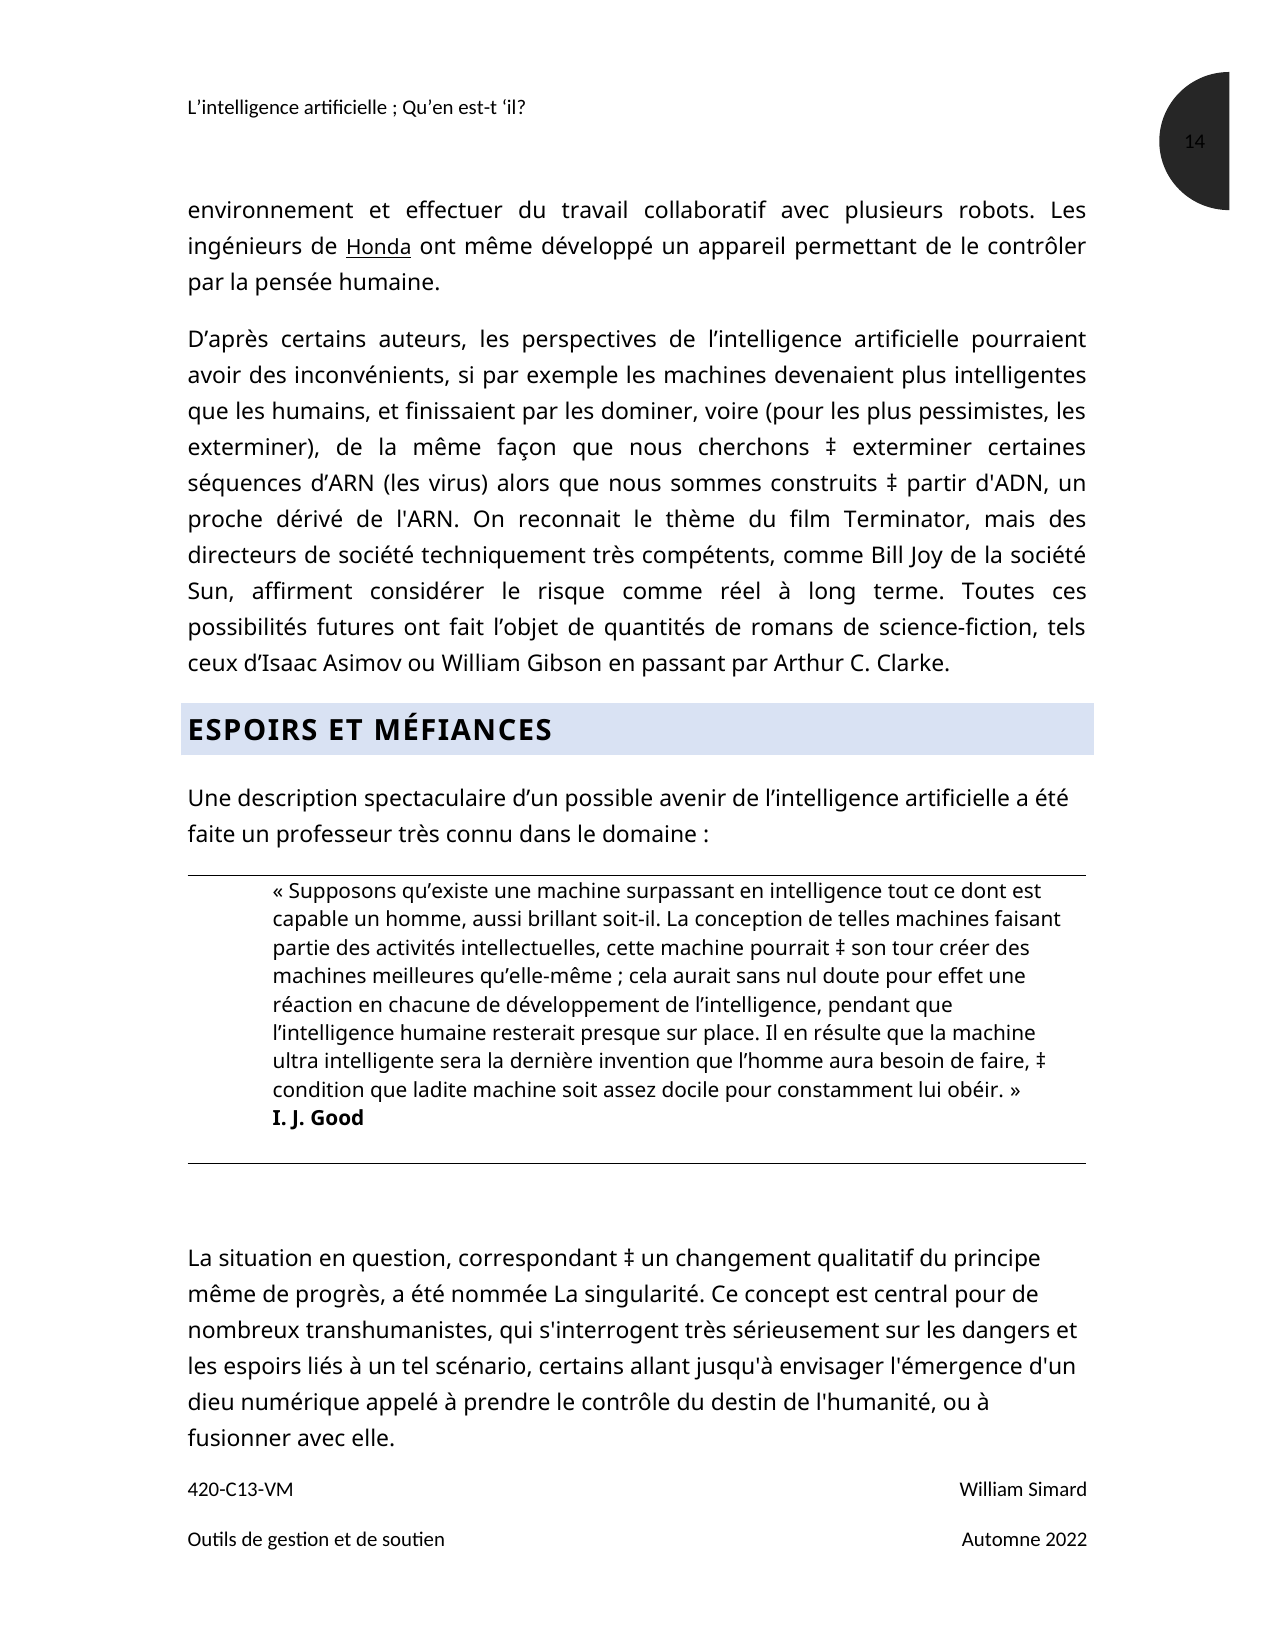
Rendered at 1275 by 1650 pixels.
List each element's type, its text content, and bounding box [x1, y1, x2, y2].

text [187, 194, 1087, 297]
text La situation en question, correspondant ‡ un changement qualitatif du principe même de progrès, a été nommée La singularité. Ce concept est central pour de nombreux transhumanistes, qui s'interrogent très sérieusement sur les dangers et les espoirs liés à un tel scénario, certains allant jusqu'à envisager l'émergence d'un dieu numérique appelé à prendre le contrôle du destin de l'humanité, ou à fusionner avec elle. [187, 1242, 1087, 1453]
table_header « Supposons qu’existe une machine surpassant en intelligence tout ce dont est capable un homme, aussi brillant soit-il. La conception de telles machines faisant partie des activités intellectuelles, cette machine pourrait ‡ son tour créer des machines meilleures qu’elle-même ; cela aurait sans nul doute pour effet une réaction en chacune de développement de l’intelligence, pendant que l’intelligence humaine resterait presque sur place. Il en résulte que la machine ultra intelligente sera la dernière invention que l’homme aura besoin de faire, ‡ condition que ladite machine soit assez docile pour constamment lui obéir. » I. J. Good [188, 876, 1086, 1163]
text Espoirs et méfiances [188, 710, 1087, 749]
text Une description spectaculaire d’un possible avenir de l’intelligence artificielle a été faite un professeur très connu dans le domaine : [187, 782, 1087, 849]
text D’après certains auteurs, les perspectives de l’intelligence artificielle pourraient avoir des inconvénients, si par exemple les machines devenaient plus intelligentes que les humains, et finissaient par les dominer, voire (pour les plus pessimistes, les exterminer), de la même façon que nous cherchons ‡ exterminer certaines séquences d’ARN (les virus) alors que nous sommes construits ‡ partir d'ADN, un proche dérivé de l'ARN. On reconnait le thème du film Terminator, mais des directeurs de société techniquement très compétents, comme Bill Joy de la société Sun, affirment considérer le risque comme réel à long terme. Toutes ces possibilités futures ont fait l’objet de quantités de romans de science-fiction, tels ceux d’Isaac Asimov ou William Gibson en passant par Arthur C. Clarke. [187, 323, 1087, 678]
